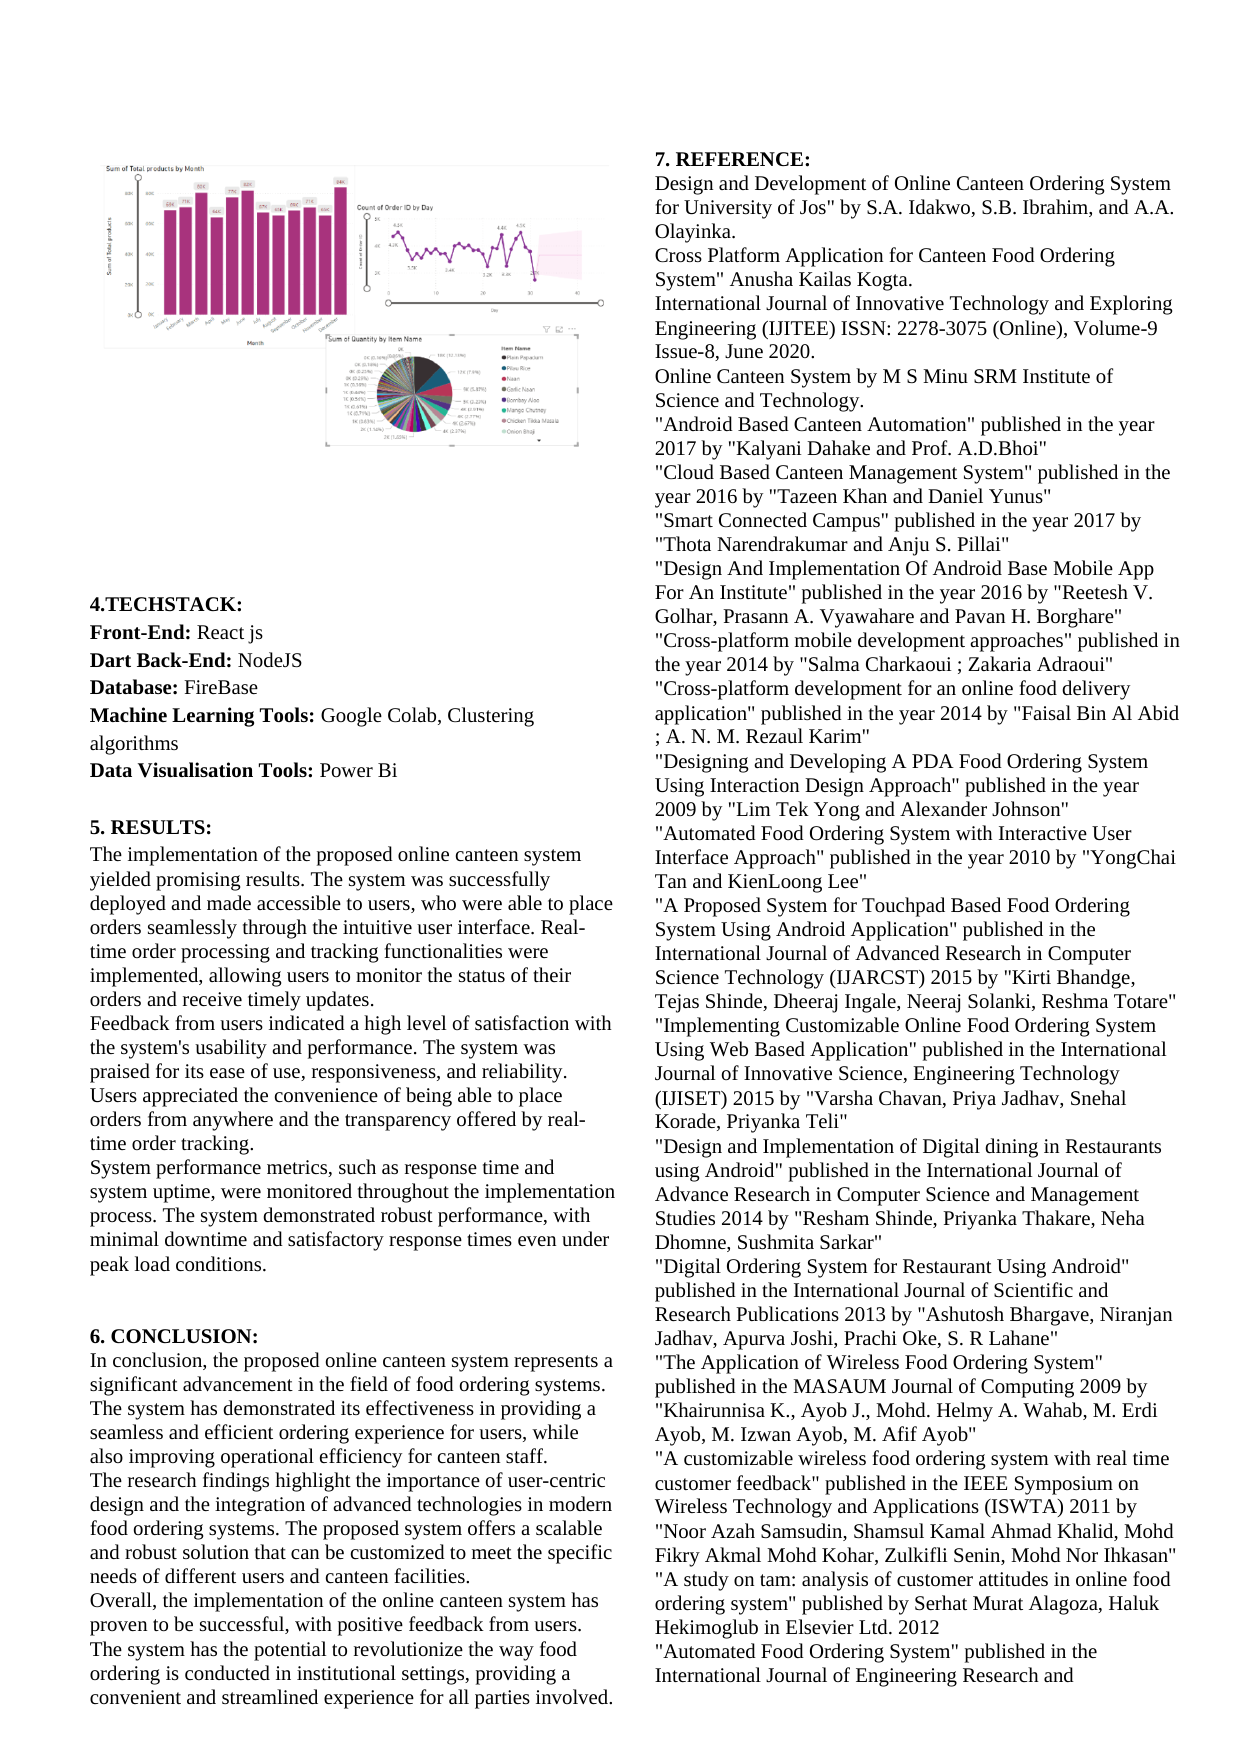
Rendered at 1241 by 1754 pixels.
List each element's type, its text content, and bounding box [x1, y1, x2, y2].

text Overall, the implementation of the online canteen system has proven to be successful, with positive feedback from users. The system has the potential to revolutionize the way food ordering is conducted in institutional settings, providing a convenient and streamlined experience for all parties involved. [89, 1588, 617, 1709]
text "The Application of Wireless Food Ordering System" published in the MASAUM Journal of Computing 2009 by "Khairunnisa K., Ayob J., Mohd. Helmy A. Wahab, M. Erdi Ayob, M. Izwan Ayob, M. Afif Ayob" [654, 1350, 1182, 1446]
text "Design And Implementation Of Android Base Mobile App For An Institute" published in the year 2016 by "Reetesh V. Golhar, Prasann A. Vyawahare and Pavan H. Borghare" [654, 556, 1182, 628]
text "Android Based Canteen Automation" published in the year 2017 by "Kalyani Dahake and Prof. A.D.Bhoi" [654, 412, 1182, 460]
text Design and Development of Online Canteen Ordering System for University of Jos" by S.A. Idakwo, S.B. Ibrahim, and A.A. Olayinka. [654, 171, 1182, 243]
text "Smart Connected Campus" published in the year 2017 by "Thota Narendrakumar and Anju S. Pillai" [654, 508, 1182, 556]
text The research findings highlight the importance of user-centric design and the integration of advanced technologies in modern food ordering systems. The proposed system offers a scalable and robust solution that can be customized to meet the specific needs of different users and canteen facilities. [89, 1468, 617, 1588]
text International Journal of Innovative Technology and Exploring Engineering (IJITEE) ISSN: 2278-3075 (Online), Volume-9 Issue-8, June 2020. [654, 291, 1182, 363]
text "A customizable wireless food ordering system with real time customer feedback" published in the IEEE Symposium on Wireless Technology and Applications (ISWTA) 2011 by "Noor Azah Samsudin, Shamsul Kamal Ahmad Khalid, Mohd Fikry Akmal Mohd Kohar, Zulkifli Senin, Mohd Nor Ihkasan" [654, 1446, 1182, 1567]
text System performance metrics, such as response time and system uptime, were monitored throughout the implementation process. The system demonstrated robust performance, with minimal downtime and satisfactory response times even under peak load conditions. [89, 1155, 617, 1276]
text In conclusion, the proposed online canteen system represents a significant advancement in the field of food ordering systems. The system has demonstrated its effectiveness in providing a seamless and efficient ordering experience for users, while also improving operational efficiency for canteen staff. [89, 1348, 617, 1468]
text "Design and Implementation of Digital dining in Restaurants using Android" published in the International Journal of Advance Research in Computer Science and Management Studies 2014 by "Resham Shinde, Priyanka Thakare, Neha Dhomne, Sushmita Sarkar" [654, 1133, 1182, 1254]
text Feedback from users indicated a high level of satisfaction with the system's usability and performance. The system was praised for its ease of use, responsiveness, and reliability. Users appreciated the convenience of being able to place orders from anywhere and the transparency offered by real-time order tracking. [89, 1011, 617, 1155]
text "Cloud Based Canteen Management System" published in the year 2016 by "Tazeen Khan and Daniel Yunus" [654, 460, 1182, 508]
text 6. CONCLUSION: [89, 1324, 617, 1348]
text "Cross-platform development for an online food delivery application" published in the year 2014 by "Faisal Bin Al Abid ; A. N. M. Rezaul Karim" [654, 676, 1182, 748]
text "Cross-platform mobile development approaches" published in the year 2014 by "Salma Charkaoui ; Zakaria Adraoui" [654, 628, 1182, 676]
text The implementation of the proposed online canteen system yielded promising results. The system was successfully deployed and made accessible to users, who were able to place orders seamlessly through the intuitive user interface. Real-time order processing and tracking functionalities were implemented, allowing users to monitor the status of their orders and receive timely updates. [89, 842, 617, 1011]
picture [100, 165, 610, 461]
text 4.TECHSTACK: Front-End: React js Dart Back-End: NodeJS Database: FireBase Machine Learning Tools: Google Colab, Clustering algorithms Data Visualisation Tools: Power Bi [89, 592, 617, 782]
text 5. RESULTS: [89, 815, 617, 839]
text "Automated Food Ordering System with Interactive User Interface Approach" published in the year 2010 by "YongChai Tan and KienLoong Lee" [654, 821, 1182, 893]
text "Designing and Developing A PDA Food Ordering System Using Interaction Design Approach" published in the year 2009 by "Lim Tek Yong and Alexander Johnson" [654, 748, 1182, 821]
text "Implementing Customizable Online Food Ordering System Using Web Based Application" published in the International Journal of Innovative Science, Engineering Technology (IJISET) 2015 by "Varsha Chavan, Priya Jadhav, Snehal Korade, Priyanka Teli" [654, 1013, 1182, 1133]
text 7. REFERENCE: [654, 147, 1182, 171]
text "Digital Ordering System for Restaurant Using Android" published in the International Journal of Scientific and Research Publications 2013 by "Ashutosh Bhargave, Niranjan Jadhav, Apurva Joshi, Prachi Oke, S. R Lahane" [654, 1254, 1182, 1350]
text Online Canteen System by M S Minu SRM Institute of Science and Technology. [654, 363, 1182, 412]
text "A study on tam: analysis of customer attitudes in online food ordering system" published by Serhat Murat Alagoza, Haluk Hekimoglub in Elsevier Ltd. 2012 [654, 1567, 1182, 1639]
text "A Proposed System for Touchpad Based Food Ordering System Using Android Application" published in the International Journal of Advanced Research in Computer Science Technology (IJARCST) 2015 by "Kirti Bhandge, Tejas Shinde, Dheeraj Ingale, Neeraj Solanki, Reshma Totare" [654, 893, 1182, 1013]
text Cross Platform Application for Canteen Food Ordering System" Anusha Kailas Kogta. [654, 243, 1182, 291]
